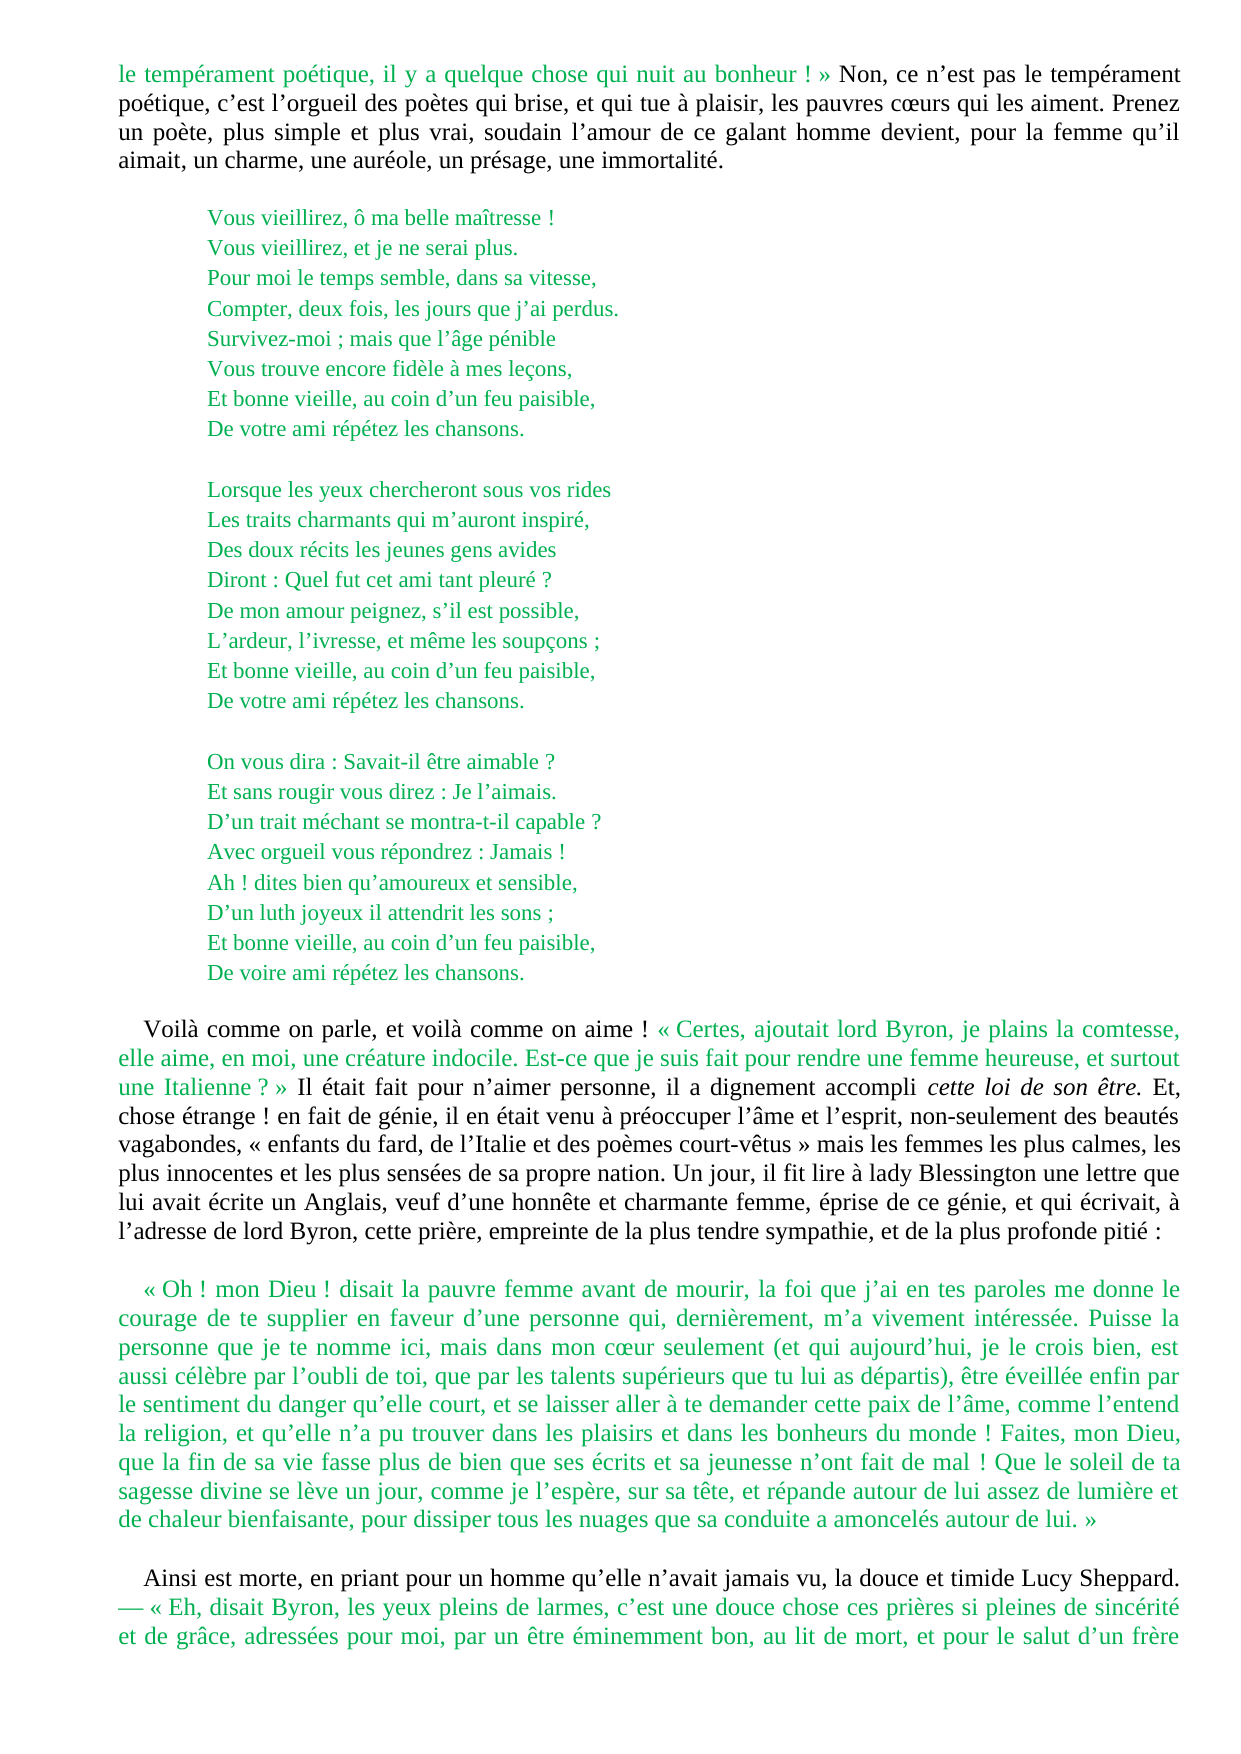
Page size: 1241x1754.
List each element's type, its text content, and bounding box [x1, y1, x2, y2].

text Lorsque les yeux chercheront sous vos rides [207, 476, 1181, 502]
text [118, 1563, 1181, 1649]
text D’un luth joyeux il attendrit les sons ; [207, 899, 1181, 925]
text « Oh ! mon Dieu ! disait la pauvre femme avant de mourir, la foi que j’ai en tes paroles me donne le courage de te supplier en faveur d’une personne qui, dernièrement, m’a vivement intéressée. Puisse la personne que je te nomme ici, mais dans mon cœur seulement (et qui aujourd’hui, je le crois bien, est aussi célèbre par l’oubli de toi, que par les talents supérieurs que tu lui as départis), être éveillée enfin par le sentiment du danger qu’elle court, et se laisser aller à te demander cette paix de l’âme, comme l’entend la religion, et qu’elle n’a pu trouver dans les plaisirs et dans les bonheurs du monde ! Faites, mon Dieu, que la fin de sa vie fasse plus de bien que ses écrits et sa jeunesse n’ont fait de mal ! Que le soleil de ta sagesse divine se lève un jour, comme je l’espère, sur sa tête, et répande autour de lui assez de lumière et de chaleur bienfaisante, pour dissiper tous les nuages que sa conduite a amoncelés autour de lui. » [118, 1274, 1181, 1533]
text On vous dira : Savait-il être aimable ? [207, 748, 1181, 774]
text Voilà comme on parle, et voilà comme on aime ! « Certes, ajoutait lord Byron, je plains la comtesse, elle aime, en moi, une créature indocile. Est-ce que je suis fait pour rendre une femme heureuse, et surtout une Italienne ? » Il était fait pour n’aimer personne, il a dignement accompli cette loi de son être. Et, chose étrange ! en fait de génie, il en était venu à préoccuper l’âme et l’esprit, non-seulement des beautés vagabondes, « enfants du fard, de l’Italie et des poèmes court-vêtus » mais les femmes les plus calmes, les plus innocentes et les plus sensées de sa propre nation. Un jour, il fit lire à lady Blessington une lettre que lui avait écrite un Anglais, veuf d’une honnête et charmante femme, éprise de ce génie, et qui écrivait, à l’adresse de lord Byron, cette prière, empreinte de la plus tendre sympathie, et de la plus profonde pitié : [118, 1014, 1181, 1244]
text Et bonne vieille, au coin d’un feu paisible, [207, 929, 1181, 955]
text Des doux récits les jeunes gens avides [207, 536, 1181, 563]
text L’ardeur, l’ivresse, et même les soupçons ; [207, 627, 1181, 653]
text Compter, deux fois, les jours que j’ai perdus. [207, 295, 1181, 321]
text Diront : Quel fut cet ami tant pleuré ? [207, 567, 1181, 593]
text Les traits charmants qui m’auront inspiré, [207, 506, 1181, 532]
text Survivez-moi ; mais que l’âge pénible [207, 325, 1181, 351]
text Pour moi le temps semble, dans sa vitesse, [207, 264, 1181, 291]
text Vous trouve encore fidèle à mes leçons, [207, 355, 1181, 381]
text De votre ami répétez les chansons. [207, 687, 1181, 714]
text D’un trait méchant se montra-t-il capable ? [207, 808, 1181, 834]
text De votre ami répétez les chansons. [207, 416, 1181, 442]
text De voire ami répétez les chansons. [207, 959, 1181, 986]
text Avec orgueil vous répondrez : Jamais ! [207, 838, 1181, 865]
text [118, 59, 1181, 174]
text Ah ! dites bien qu’amoureux et sensible, [207, 869, 1181, 895]
text Vous vieillirez, et je ne serai plus. [207, 234, 1181, 261]
text Et sans rougir vous direz : Je l’aimais. [207, 778, 1181, 804]
text Et bonne vieille, au coin d’un feu paisible, [207, 385, 1181, 412]
text Et bonne vieille, au coin d’un feu paisible, [207, 657, 1181, 683]
text Vous vieillirez, ô ma belle maîtresse ! [207, 204, 1181, 230]
text De mon amour peignez, s’il est possible, [207, 597, 1181, 623]
